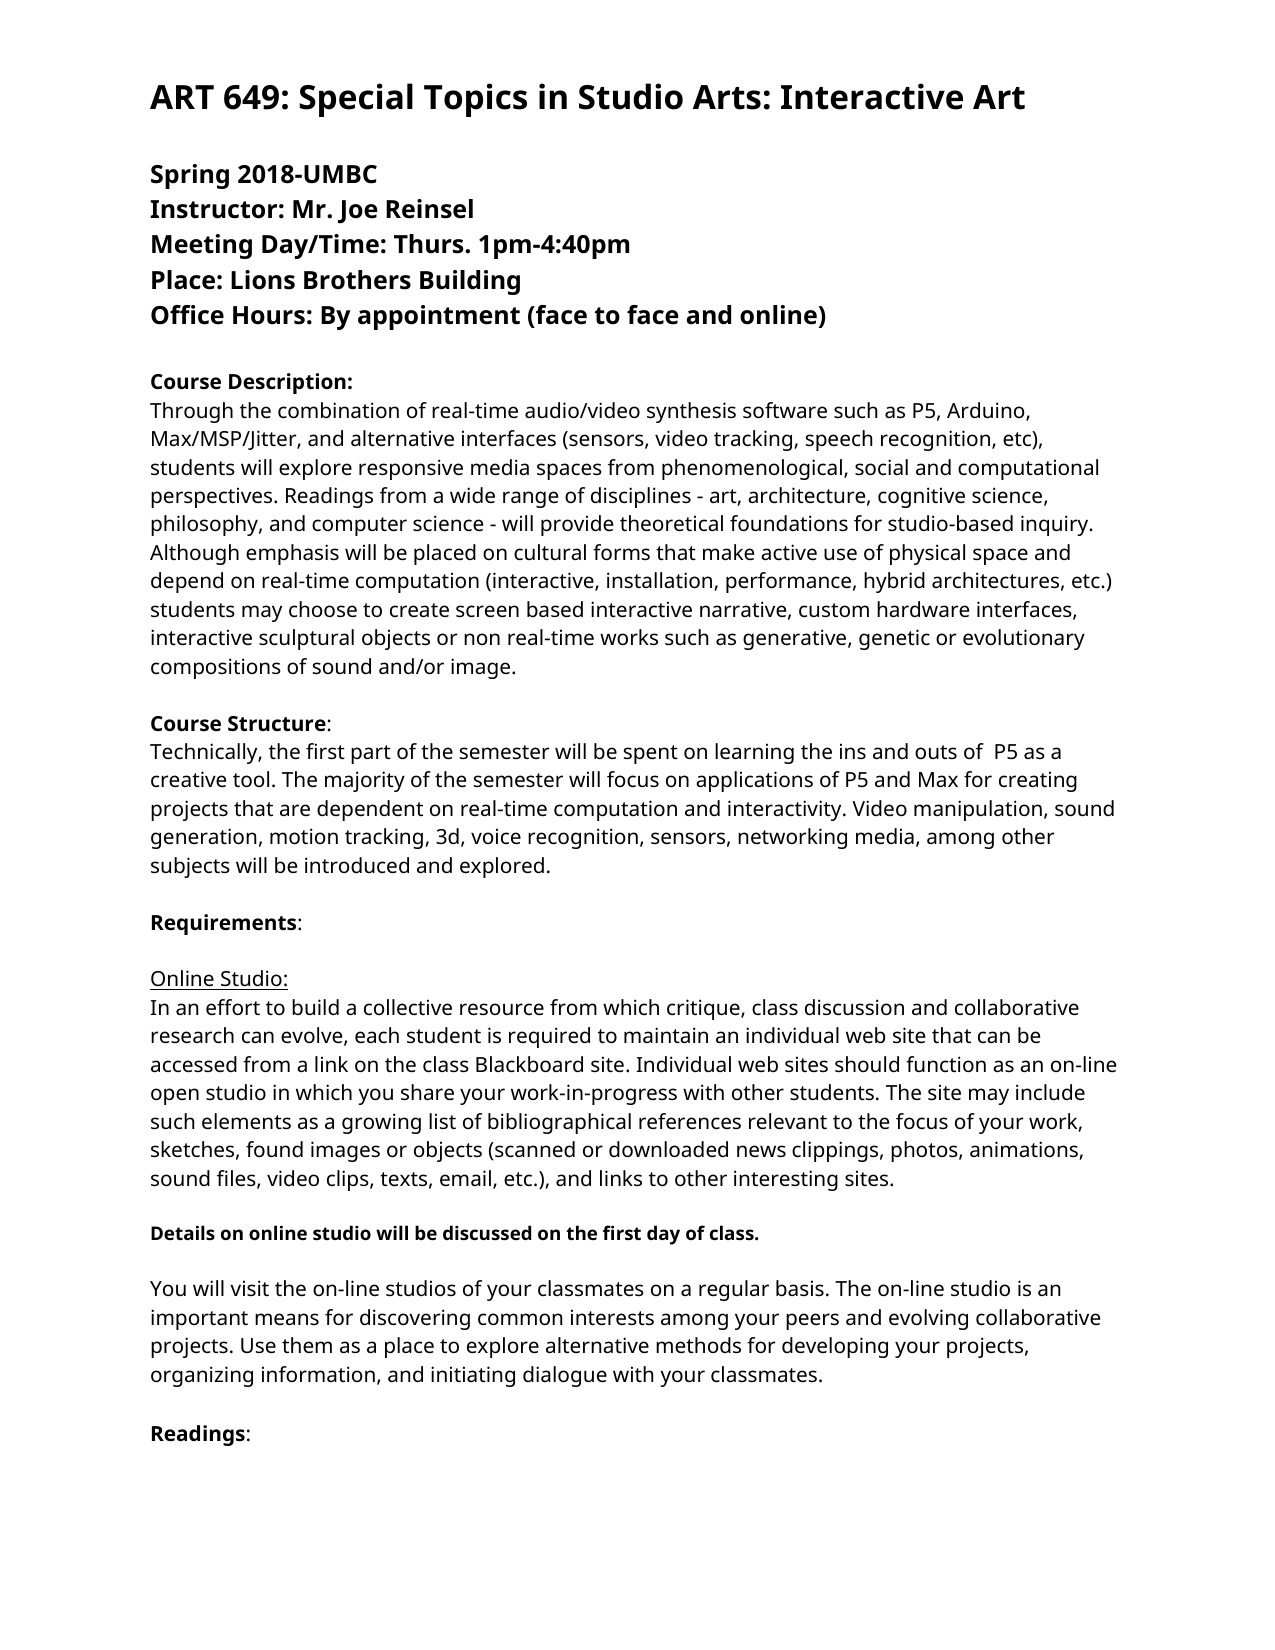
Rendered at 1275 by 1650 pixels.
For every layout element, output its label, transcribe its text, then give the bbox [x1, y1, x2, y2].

text ART 649: Special Topics in Studio Arts: Interactive Art [150, 74, 1125, 119]
text Spring 2018-UMBC [150, 155, 1125, 190]
text Office Hours: By appointment (face to face and online) [150, 297, 1125, 332]
text Course Description: [150, 367, 1125, 396]
text Details on online studio will be discussed on the first day of class. [150, 1221, 1125, 1246]
text You will visit the on-line studios of your classmates on a regular basis. The on-line studio is an important means for discovering common interests among your peers and evolving collaborative projects. Use them as a place to explore alternative methods for developing your projects, organizing information, and initiating dialogue with your classmates. [150, 1274, 1125, 1388]
text Course Structure: [150, 709, 1125, 737]
text Online Studio: [150, 964, 1125, 993]
text Through the combination of real-time audio/video synthesis software such as P5, Arduino, Max/MSP/Jitter, and alternative interfaces (sensors, video tracking, speech recognition, etc), students will explore responsive media spaces from phenomenological, social and computational perspectives. Readings from a wide range of disciplines - art, architecture, cognitive science, philosophy, and computer science - will provide theoretical foundations for studio-based inquiry. Although emphasis will be placed on cultural forms that make active use of physical space and depend on real-time computation (interactive, installation, performance, hybrid architectures, etc.) students may choose to create screen based interactive narrative, custom hardware interfaces, interactive sculptural objects or non real-time works such as generative, genetic or evolutionary compositions of sound and/or image. [150, 396, 1125, 680]
text Place: Lions Brothers Building [150, 261, 1125, 297]
text Readings: [150, 1419, 1125, 1447]
text Requirements: [150, 908, 1125, 936]
text Meeting Day/Time: Thurs. 1pm-4:40pm [150, 226, 1125, 261]
text Technically, the first part of the semester will be spent on learning the ins and outs of P5 as a creative tool. The majority of the semester will focus on applications of P5 and Max for creating projects that are dependent on real-time computation and interactivity. Video manipulation, sound generation, motion tracking, 3d, voice recognition, sensors, networking media, among other subjects will be introduced and explored. [150, 737, 1125, 879]
text Instructor: Mr. Joe Reinsel [150, 190, 1125, 226]
text In an effort to build a collective resource from which critique, class discussion and collaborative research can evolve, each student is required to maintain an individual web site that can be accessed from a link on the class Blackboard site. Individual web sites should function as an on-line open studio in which you share your work-in-progress with other students. The site may include such elements as a growing list of bibliographical references relevant to the focus of your work, sketches, found images or objects (scanned or downloaded news clippings, photos, animations, sound files, video clips, texts, email, etc.), and links to other interesting sites. [150, 993, 1125, 1192]
